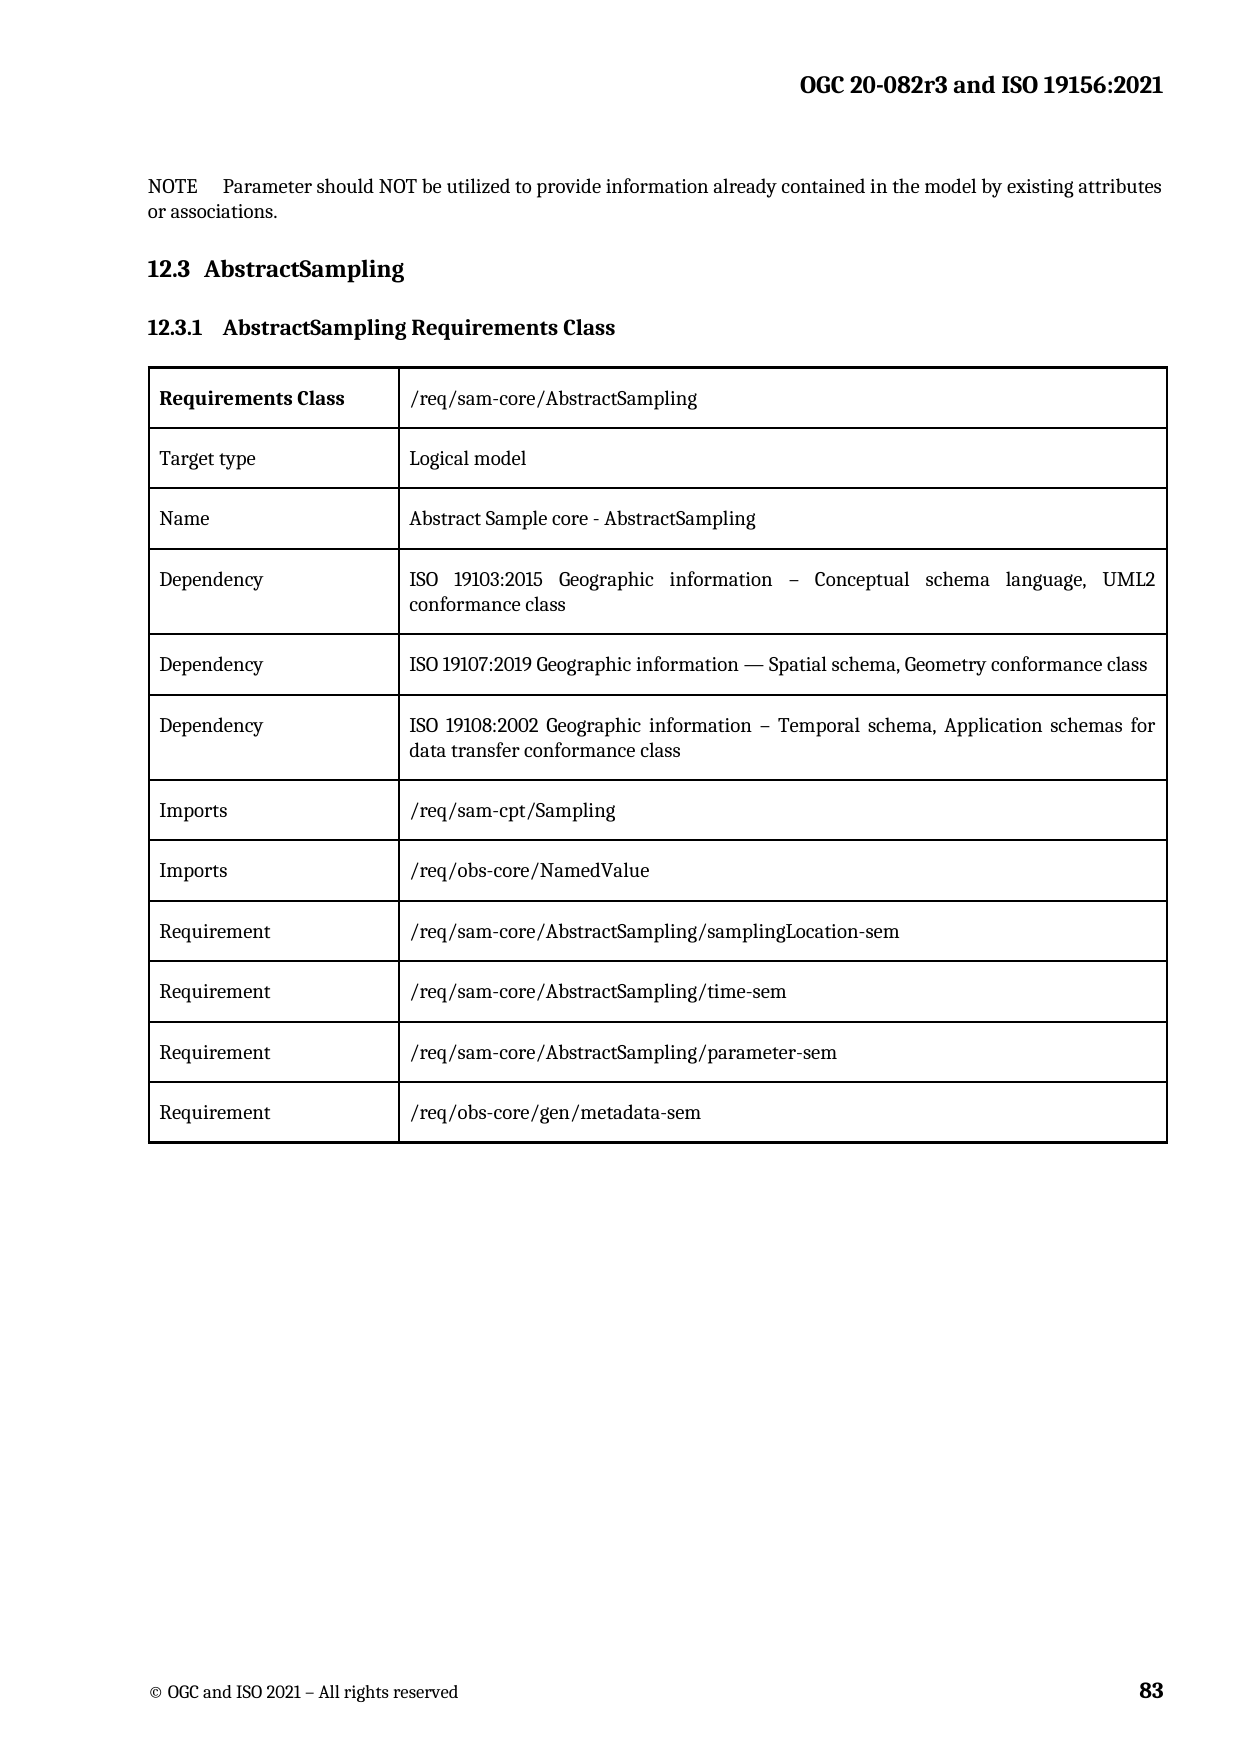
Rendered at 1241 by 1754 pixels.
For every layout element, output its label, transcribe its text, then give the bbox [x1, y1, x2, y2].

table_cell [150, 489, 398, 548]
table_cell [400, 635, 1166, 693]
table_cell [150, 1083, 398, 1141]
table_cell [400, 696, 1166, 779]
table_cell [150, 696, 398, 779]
text NOTE Parameter should NOT be utilized to provide information already contained in the model by existing attributes or associations. [148, 174, 1163, 224]
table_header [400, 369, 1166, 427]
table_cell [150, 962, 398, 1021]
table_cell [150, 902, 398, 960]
subtitle AbstractSampling [148, 255, 1163, 284]
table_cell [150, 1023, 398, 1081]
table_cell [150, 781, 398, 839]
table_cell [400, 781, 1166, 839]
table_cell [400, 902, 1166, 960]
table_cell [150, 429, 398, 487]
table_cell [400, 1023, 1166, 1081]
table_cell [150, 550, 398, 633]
subtitle AbstractSampling Requirements Class [148, 315, 1163, 341]
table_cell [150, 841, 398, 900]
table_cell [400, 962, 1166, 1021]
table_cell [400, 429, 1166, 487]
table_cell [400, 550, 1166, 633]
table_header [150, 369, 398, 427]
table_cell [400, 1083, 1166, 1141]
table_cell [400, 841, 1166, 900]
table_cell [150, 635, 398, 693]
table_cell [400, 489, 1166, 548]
